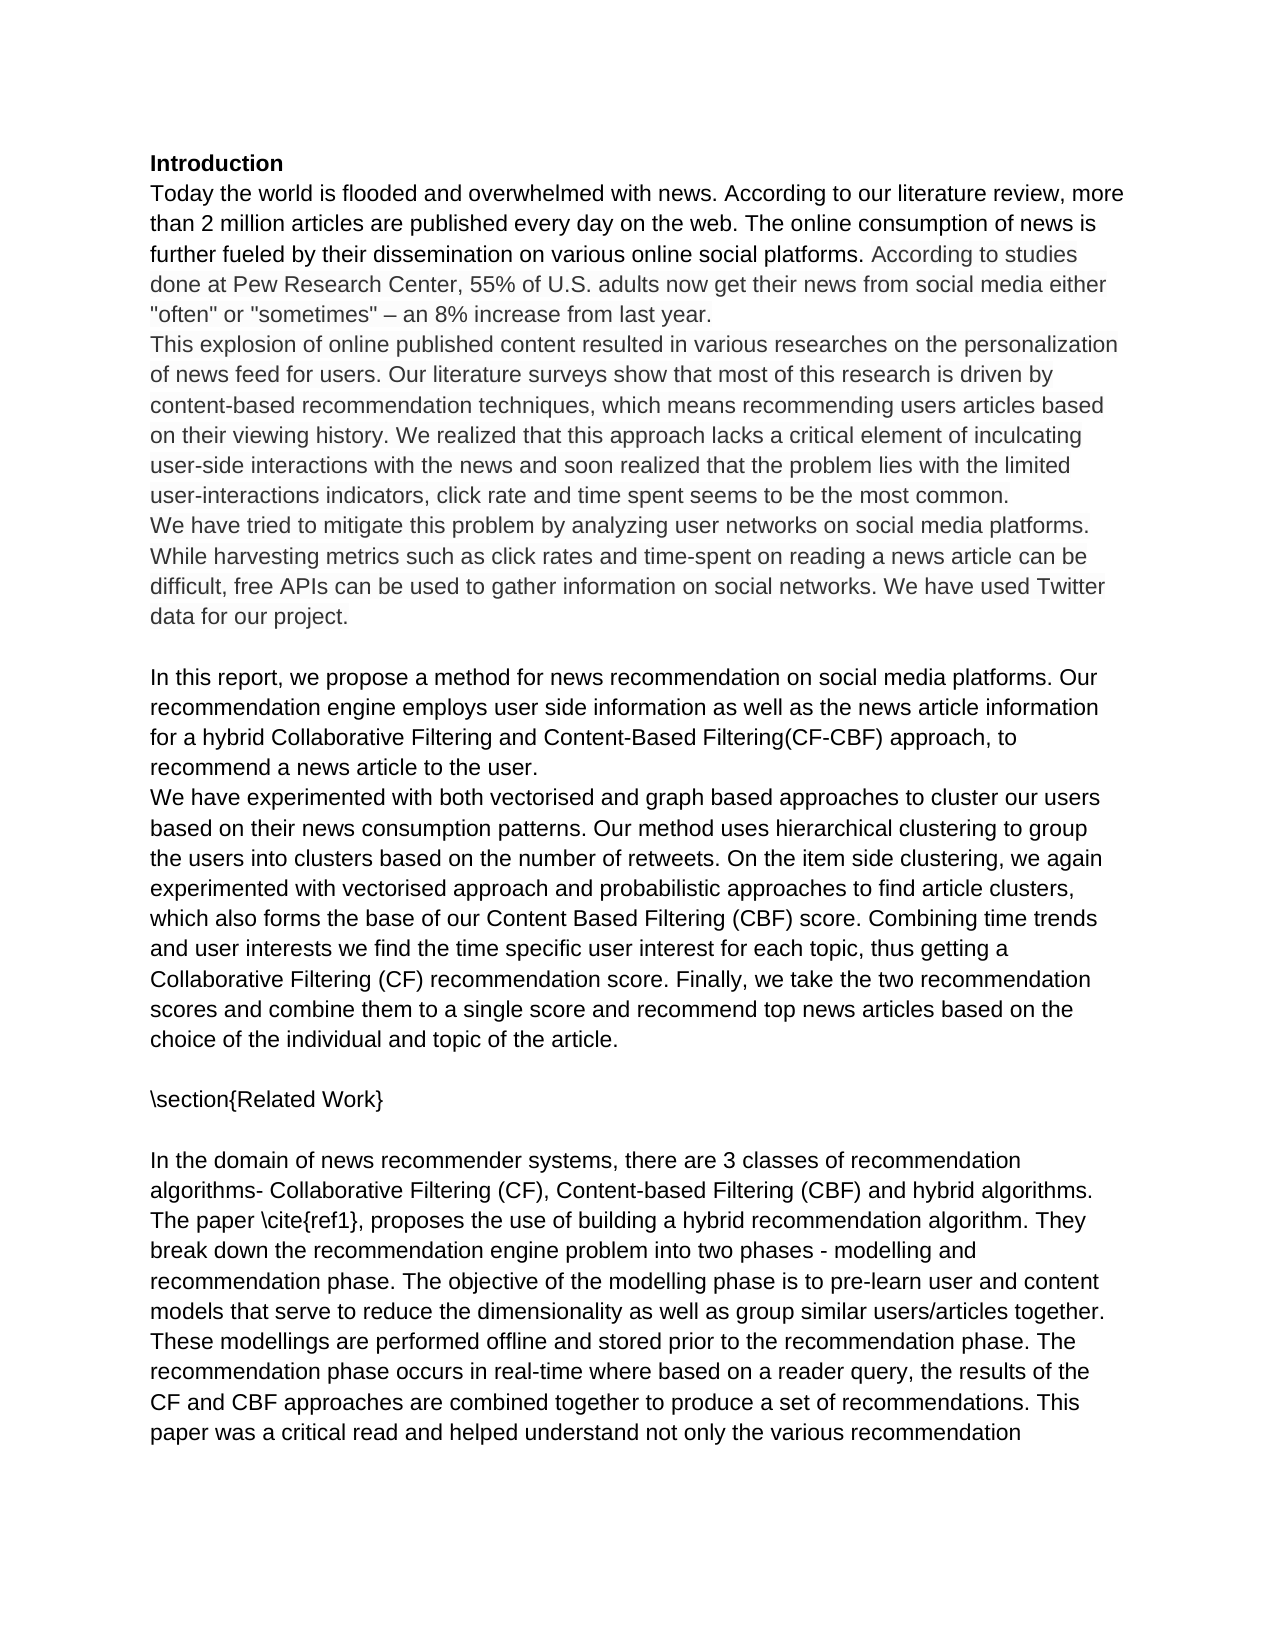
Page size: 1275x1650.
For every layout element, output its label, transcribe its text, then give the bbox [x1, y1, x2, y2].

text In this report, we propose a method for news recommendation on social media platforms. Our recommendation engine employs user side information as well as the news article information for a hybrid Collaborative Filtering and Content-Based Filtering(CF-CBF) approach, to recommend a news article to the user. [150, 663, 1125, 781]
text We have tried to mitigate this problem by analyzing user networks on social media platforms. While harvesting metrics such as click rates and time-spent on reading a news article can be difficult, free APIs can be used to gather information on social networks. We have used Twitter data for our project. [150, 512, 1125, 629]
text Today the world is flooded and overwhelmed with news. According to our literature review, more than 2 million articles are published every day on the web. The online consumption of news is further fueled by their dissemination on various online social platforms. According to studies done at Pew Research Center, 55% of U.S. adults now get their news from social media either "often" or "sometimes" – an 8% increase from last year. [150, 180, 1125, 327]
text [150, 1147, 1125, 1445]
text We have experimented with both vectorised and graph based approaches to cluster our users based on their news consumption patterns. Our method uses hierarchical clustering to group the users into clusters based on the number of retweets. On the item side clustering, we again experimented with vectorised approach and probabilistic approaches to find article clusters, which also forms the base of our Content Based Filtering (CBF) score. Combining time trends and user interests we find the time specific user interest for each topic, thus getting a Collaborative Filtering (CF) recommendation score. Finally, we take the two recommendation scores and combine them to a single score and recommend top news articles based on the choice of the individual and topic of the article. [150, 784, 1125, 1052]
text \section{Related Work} [150, 1086, 1125, 1113]
text Introduction [150, 150, 1125, 176]
text This explosion of online published content resulted in various researches on the personalization of news feed for users. Our literature surveys show that most of this research is driven by content-based recommendation techniques, which means recommending users articles based on their viewing history. We realized that this approach lacks a critical element of inculcating user-side interactions with the news and soon realized that the problem lies with the limited user-interactions indicators, click rate and time spent seems to be the most common. [150, 331, 1125, 509]
